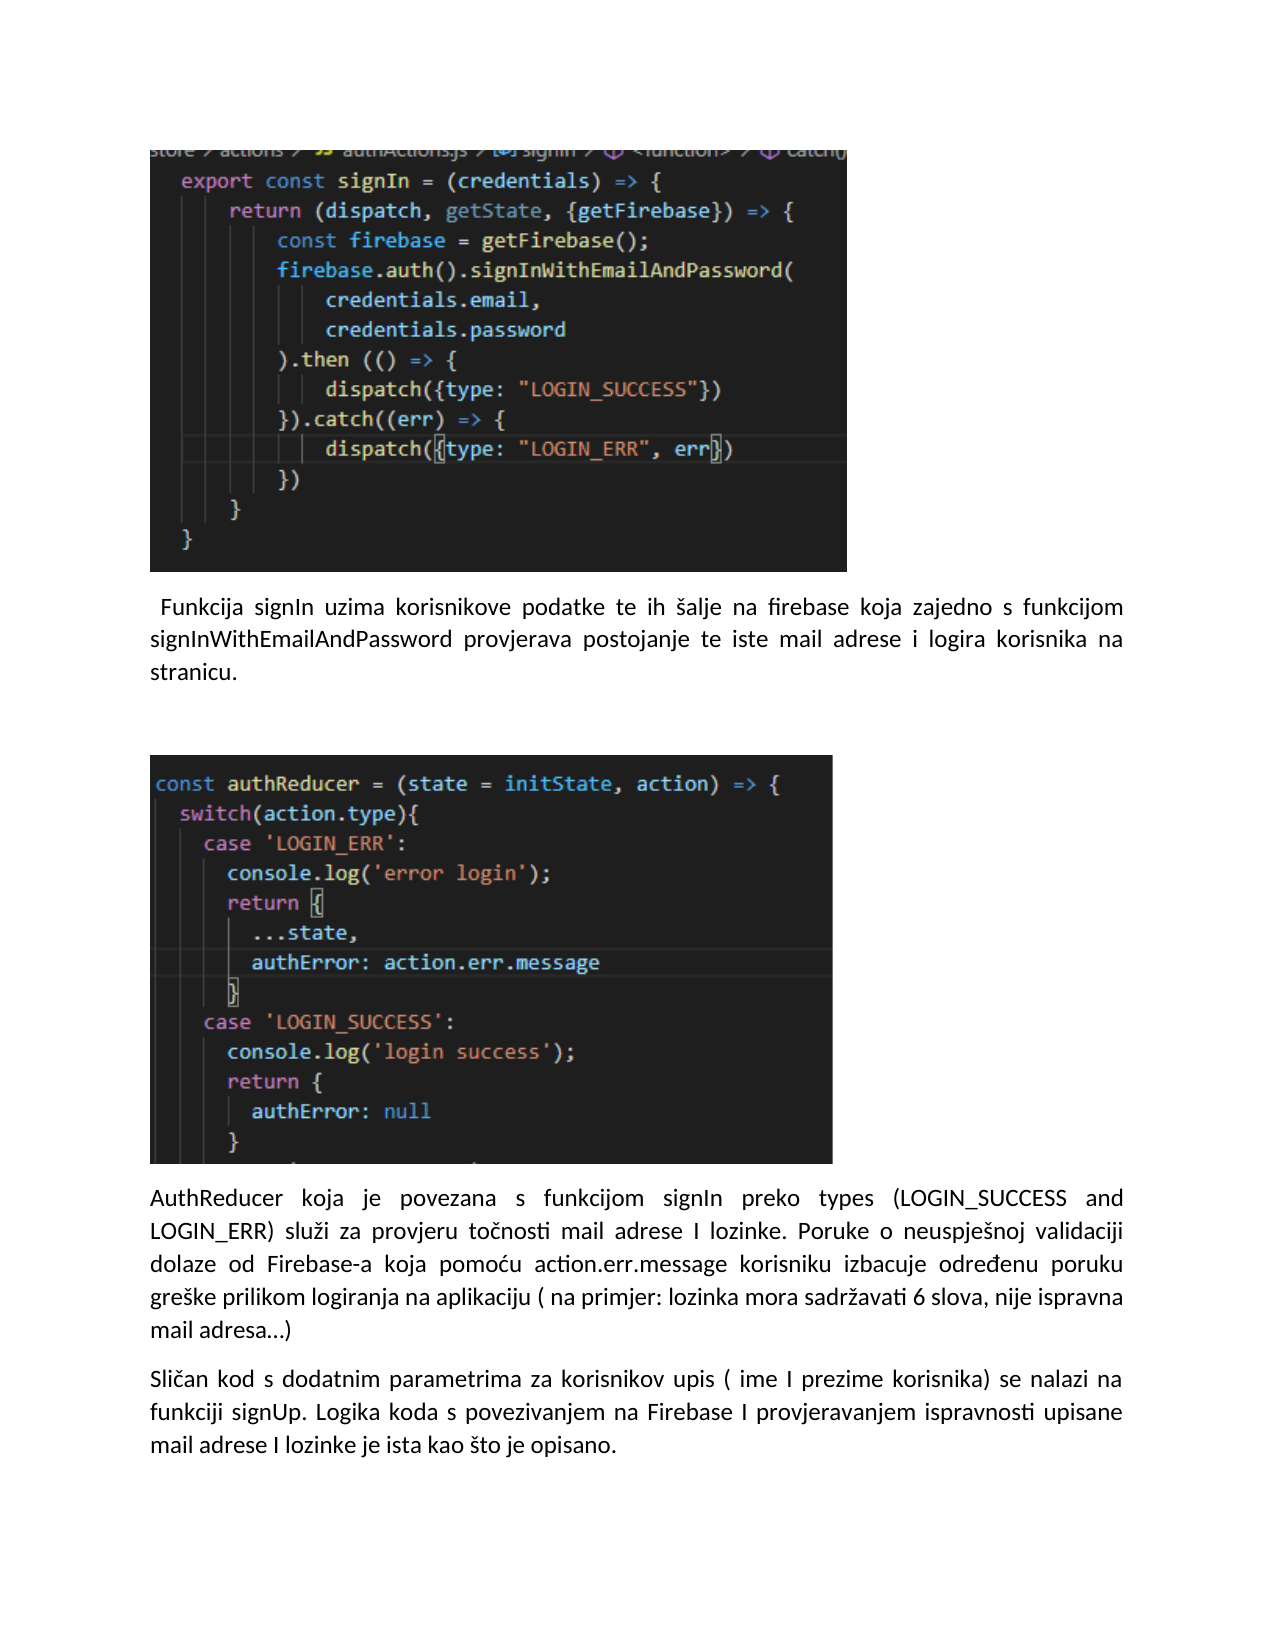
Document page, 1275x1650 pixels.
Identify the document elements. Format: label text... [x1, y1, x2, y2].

picture [150, 150, 847, 572]
picture [150, 755, 833, 1164]
text AuthReducer koja je povezana s funkcijom signIn preko types (LOGIN_SUCCESS and LOGIN_ERR) služi za provjeru točnosti mail adrese I lozinke. Poruke o neuspješnoj validaciji dolaze od Firebase-a koja pomoću action.err.message korisniku izbacuje određenu poruku greške prilikom logiranja na aplikaciju ( na primjer: lozinka mora sadržavati 6 slova, nije ispravna mail adresa…) [150, 1182, 1125, 1344]
text Sličan kod s dodatnim parametrima za korisnikov upis ( ime I prezime korisnika) se nalazi na funkciji signUp. Logika koda s povezivanjem na Firebase I provjeravanjem ispravnosti upisane mail adrese I lozinke je ista kao što je opisano. [150, 1364, 1125, 1460]
text Funkcija signIn uzima korisnikove podatke te ih šalje na firebase koja zajedno s funkcijom signInWithEmailAndPassword provjerava postojanje te iste mail adrese i logira korisnika na stranicu. [150, 591, 1125, 687]
